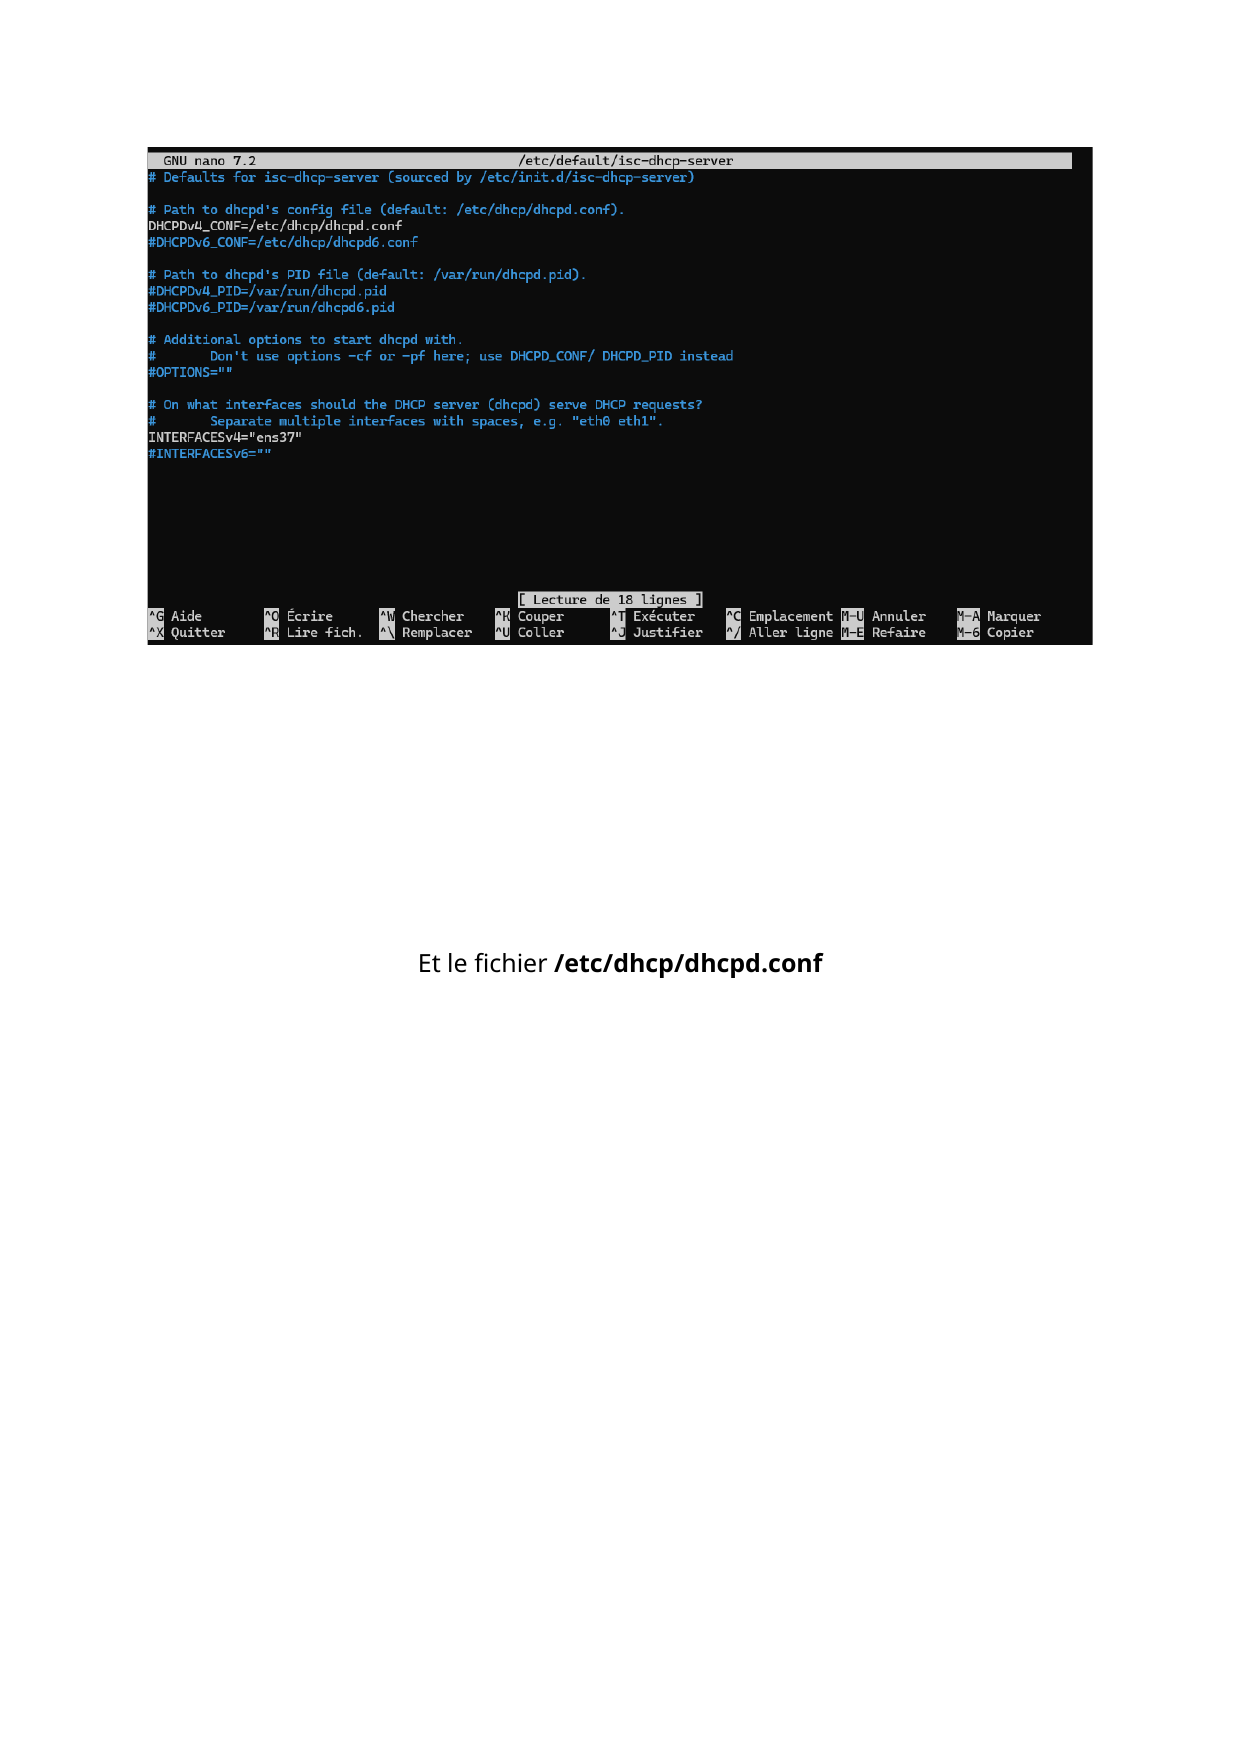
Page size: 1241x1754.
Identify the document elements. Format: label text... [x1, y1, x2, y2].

picture [147, 147, 1093, 645]
text Et le fichier /etc/dhcp/dhcpd.conf [148, 946, 1093, 980]
